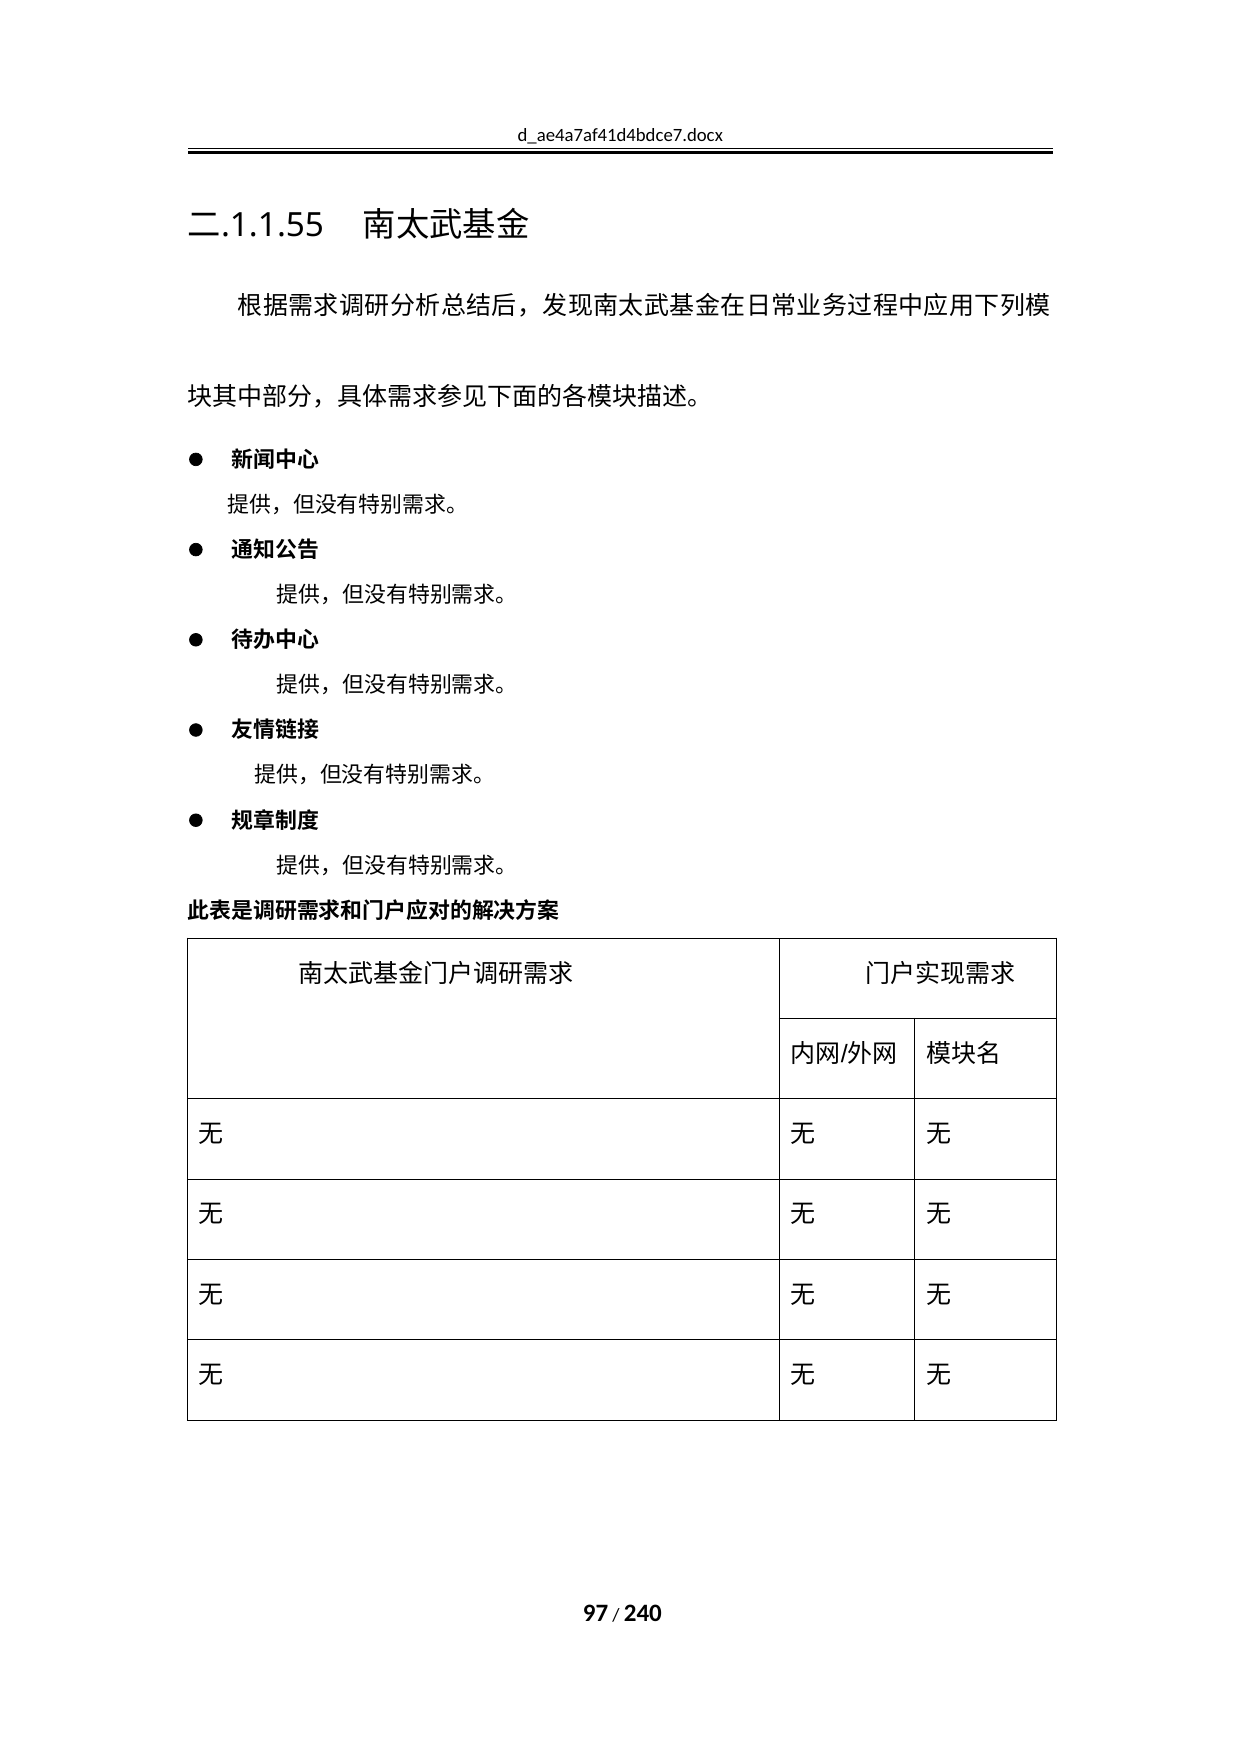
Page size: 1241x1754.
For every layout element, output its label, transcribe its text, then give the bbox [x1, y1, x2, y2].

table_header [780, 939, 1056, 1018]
text 提供，但没有特别需求。 [231, 667, 1053, 699]
text 提供，但没有特别需求。 [187, 486, 1053, 519]
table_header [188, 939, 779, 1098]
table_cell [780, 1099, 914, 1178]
text 根据需求调研分析总结后，发现南太武基金在日常业务过程中应用下列模块其中部分，具体需求参见下面的各模块描述。 [187, 271, 1053, 427]
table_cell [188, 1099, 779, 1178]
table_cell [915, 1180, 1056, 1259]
text 提供，但没有特别需求。 [231, 577, 1053, 609]
text 此表是调研需求和门户应对的解决方案 [187, 892, 1053, 925]
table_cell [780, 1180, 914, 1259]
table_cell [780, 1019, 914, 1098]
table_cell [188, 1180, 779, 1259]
list 新闻中心 [187, 441, 1053, 474]
list 规章制度 [187, 802, 1053, 835]
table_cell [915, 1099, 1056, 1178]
list 通知公告 [187, 532, 1053, 564]
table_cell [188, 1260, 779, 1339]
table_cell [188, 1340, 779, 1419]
list 友情链接 [187, 712, 1053, 744]
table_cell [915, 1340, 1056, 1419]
text 提供，但没有特别需求。 [187, 757, 1053, 789]
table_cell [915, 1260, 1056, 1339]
list 待办中心 [187, 622, 1053, 654]
text 提供，但没有特别需求。 [231, 847, 1053, 880]
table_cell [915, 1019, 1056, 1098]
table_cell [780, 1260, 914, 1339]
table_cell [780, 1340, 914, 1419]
text 南太武基金 [187, 190, 1053, 255]
